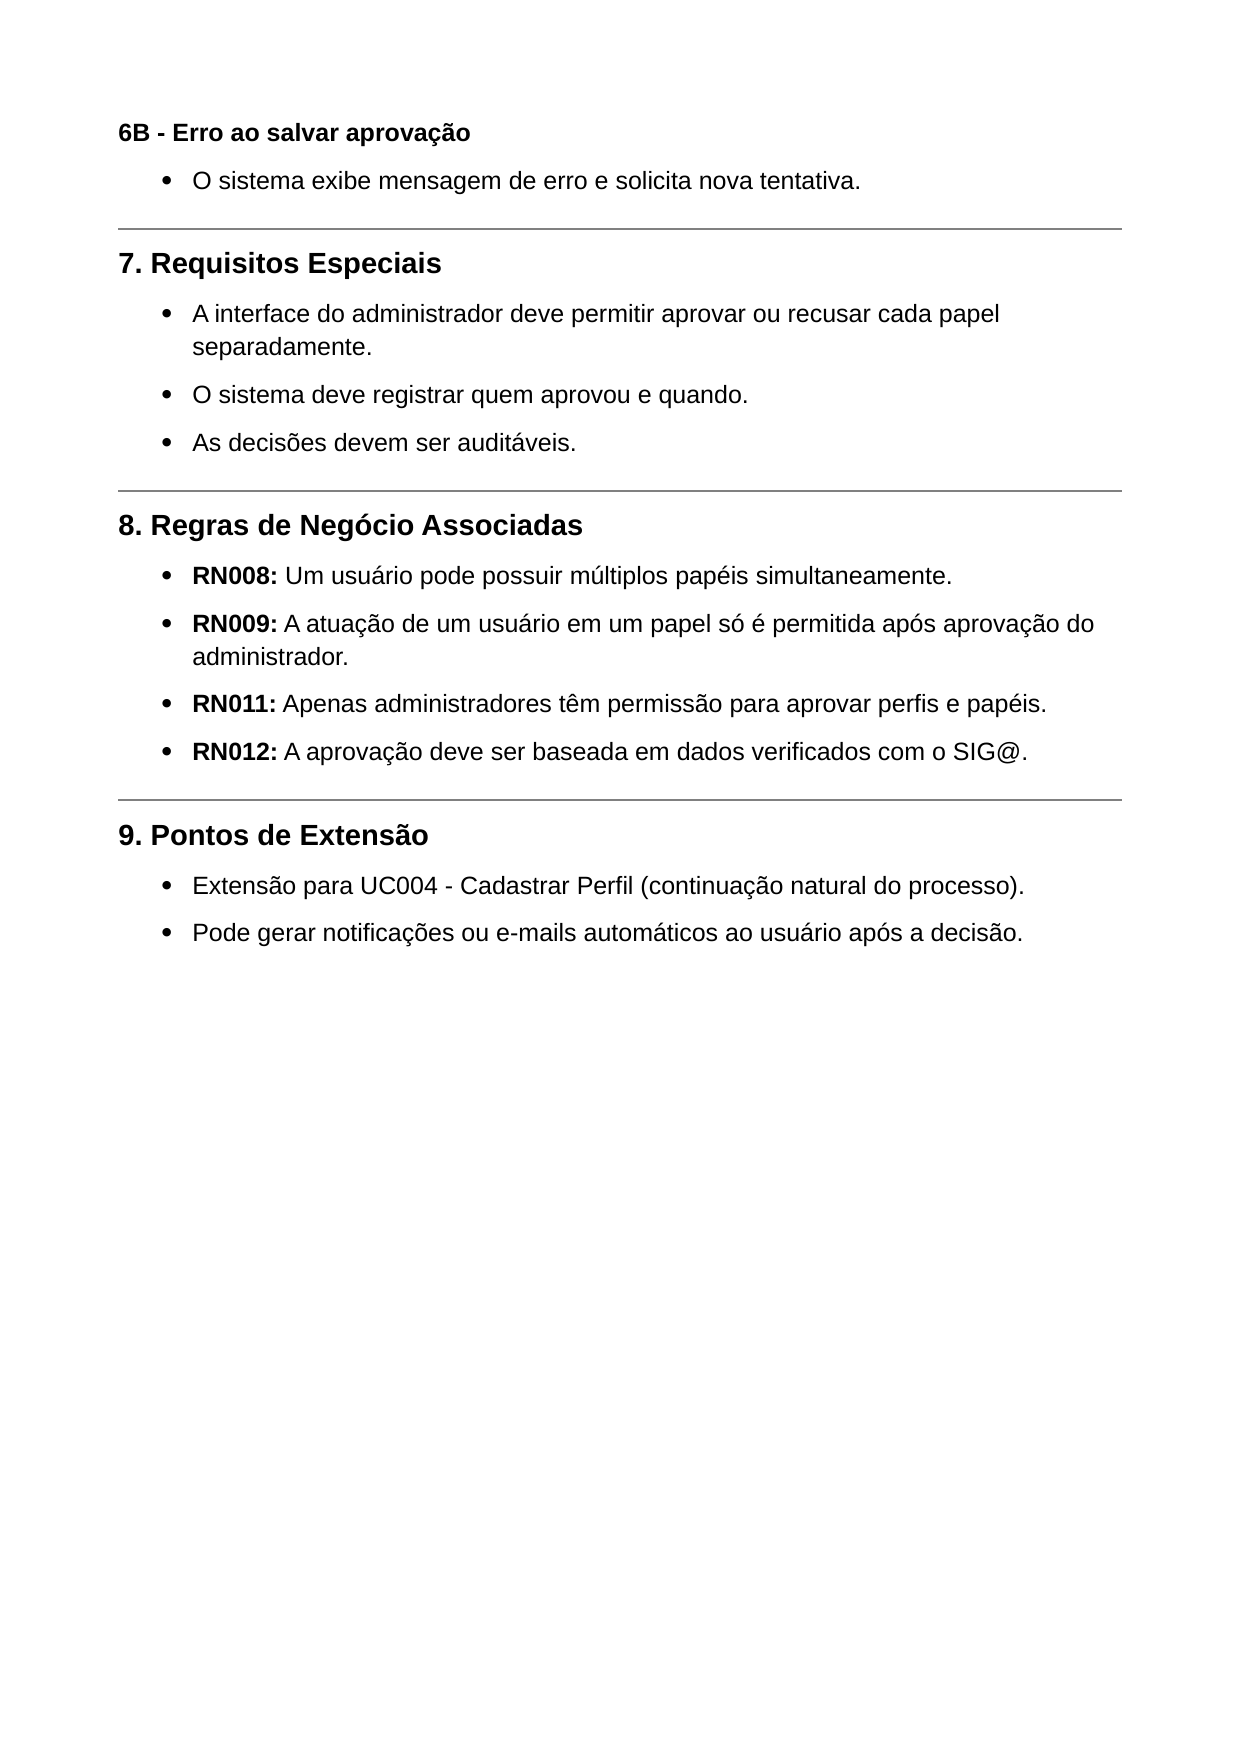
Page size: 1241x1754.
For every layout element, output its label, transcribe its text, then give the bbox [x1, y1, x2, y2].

list A interface do administrador deve permitir aprovar ou recusar cada papel separadamente. [162, 299, 1122, 361]
list O sistema deve registrar quem aprovou e quando. [162, 380, 1122, 409]
list RN012: A aprovação deve ser baseada em dados verificados com o SIG@. [162, 737, 1122, 766]
list Extensão para UC004 - Cadastrar Perfil (continuação natural do processo). [162, 871, 1122, 899]
list RN008: Um usuário pode possuir múltiplos papéis simultaneamente. [162, 561, 1122, 590]
subtitle 8. Regras de Negócio Associadas [118, 508, 1122, 541]
subtitle 9. Pontos de Extensão [118, 817, 1122, 851]
list As decisões devem ser auditáveis. [162, 428, 1122, 456]
text 6B - Erro ao salvar aprovação [118, 118, 1122, 147]
list Pode gerar notificações ou e-mails automáticos ao usuário após a decisão. [162, 918, 1122, 947]
list O sistema exibe mensagem de erro e solicita nova tentativa. [162, 166, 1122, 194]
list RN009: A atuação de um usuário em um papel só é permitida após aprovação do administrador. [162, 609, 1122, 671]
subtitle 7. Requisitos Especiais [118, 246, 1122, 279]
list RN011: Apenas administradores têm permissão para aprovar perfis e papéis. [162, 689, 1122, 718]
